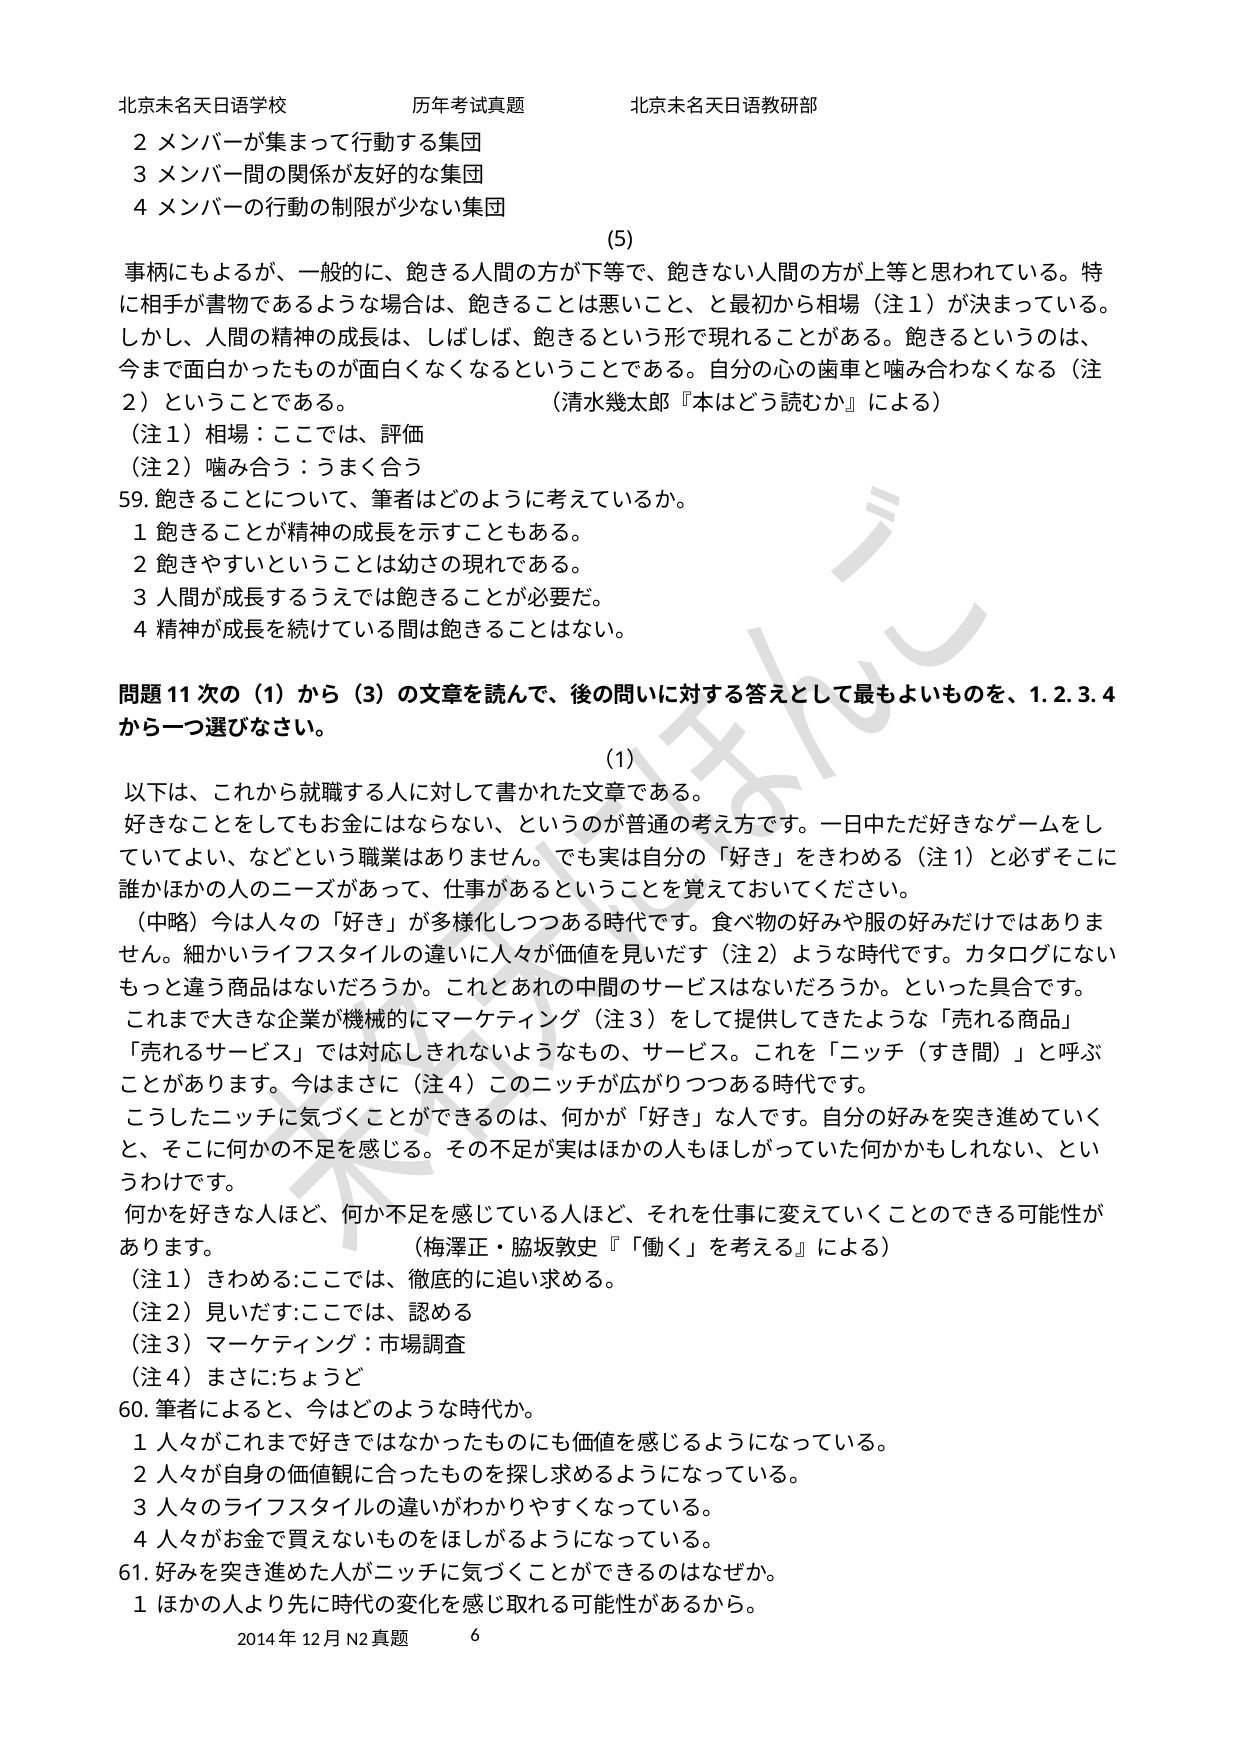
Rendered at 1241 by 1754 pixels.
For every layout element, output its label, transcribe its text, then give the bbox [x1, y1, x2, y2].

text (5) [118, 222, 1122, 254]
text 61. 好みを突き進めた人がニッチに気づくことができるのはなぜか。 [118, 1554, 1122, 1587]
text （注１）相場：ここでは、評価 [118, 417, 1122, 449]
text １ ほかの人より先に時代の変化を感じ取れる可能性があるから。 [118, 1587, 1122, 1619]
text 問題11 次の（1）から（3）の文章を読んで、後の問いに対する答えとして最もよいものを、1. 2. 3. 4から一つ選びなさい。 [118, 677, 1122, 742]
text ２ 人々が自身の価値観に合ったものを探し求めるようになっている。 [118, 1457, 1122, 1489]
text ４ 人々がお金で買えないものをほしがるようになっている。 [118, 1522, 1122, 1554]
text １ 人々がこれまで好きではなかったものにも価値を感じるようになっている。 [118, 1424, 1122, 1457]
text ３ メンバー間の関係が友好的な集団 [118, 157, 1122, 189]
text （注１）きわめる:ここでは、徹底的に追い求める。 [118, 1262, 1122, 1294]
text ４ メンバーの行動の制限が少ない集団 [118, 189, 1122, 222]
text ２ メンバーが集まって行動する集団 [118, 124, 1122, 157]
text ３ 人間が成長するうえでは飽きることが必要だ。 [118, 579, 1122, 612]
text 以下は、これから就職する人に対して書かれた文章である。 [118, 774, 1122, 807]
text （中略）今は人々の「好き」が多様化しつつある時代です。食べ物の好みや服の好みだけではありません。細かいライフスタイルの違いに人々が価値を見いだす（注2）ような時代です。カタログにないもっと違う商品はないだろうか。これとあれの中間のサービスはないだろうか。といった具合です。 [118, 904, 1122, 1002]
text 59. 飽きることについて、筆者はどのように考えているか。 [118, 482, 1122, 514]
text ２ 飽きやすいということは幼さの現れである。 [118, 547, 1122, 579]
text ４ 精神が成長を続けている間は飽きることはない。 [118, 612, 1122, 644]
text （注２）見いだす:ここでは、認める [118, 1294, 1122, 1327]
text （注４）まさに:ちょうど [118, 1359, 1122, 1392]
text （1） [118, 742, 1122, 774]
text 60. 筆者によると、今はどのような時代か。 [118, 1392, 1122, 1424]
text こうしたニッチに気づくことができるのは、何かが「好き」な人です。自分の好みを突き進めていくと、そこに何かの不足を感じる。その不足が実はほかの人もほしがっていた何かかもしれない、というわけです。 [118, 1099, 1122, 1197]
text （注３）マーケティング：市場調査 [118, 1327, 1122, 1359]
text 好きなことをしてもお金にはならない、というのが普通の考え方です。一日中ただ好きなゲームをしていてよい、などという職業はありません。でも実は自分の「好き」をきわめる（注1）と必ずそこに誰かほかの人のニーズがあって、仕事があるということを覚えておいてください。 [118, 807, 1122, 904]
text ３ 人々のライフスタイルの違いがわかりやすくなっている。 [118, 1489, 1122, 1522]
text 事柄にもよるが、一般的に、飽きる人間の方が下等で、飽きない人間の方が上等と思われている。特に相手が書物であるような場合は、飽きることは悪いこと、と最初から相場（注１）が決まっている。しかし、人間の精神の成長は、しばしば、飽きるという形で現れることがある。飽きるというのは、今まで面白かったものが面白くなくなるということである。自分の心の歯車と噛み合わなくなる（注２）ということである。 （清水幾太郎『本はどう読むか』による） [118, 254, 1122, 417]
text これまで大きな企業が機械的にマーケティング（注３）をして提供してきたような「売れる商品」「売れるサービス」では対応しきれないようなもの、サービス。これを「ニッチ（すき間）」と呼ぶことがあります。今はまさに（注４）このニッチが広がりつつある時代です。 [118, 1002, 1122, 1099]
text 何かを好きな人ほど、何か不足を感じている人ほど、それを仕事に変えていくことのできる可能性があります。 （梅澤正・脇坂敦史『「働く」を考える』による） [118, 1197, 1122, 1262]
text １ 飽きることが精神の成長を示すこともある。 [118, 514, 1122, 547]
text （注２）噛み合う：うまく合う [118, 449, 1122, 482]
